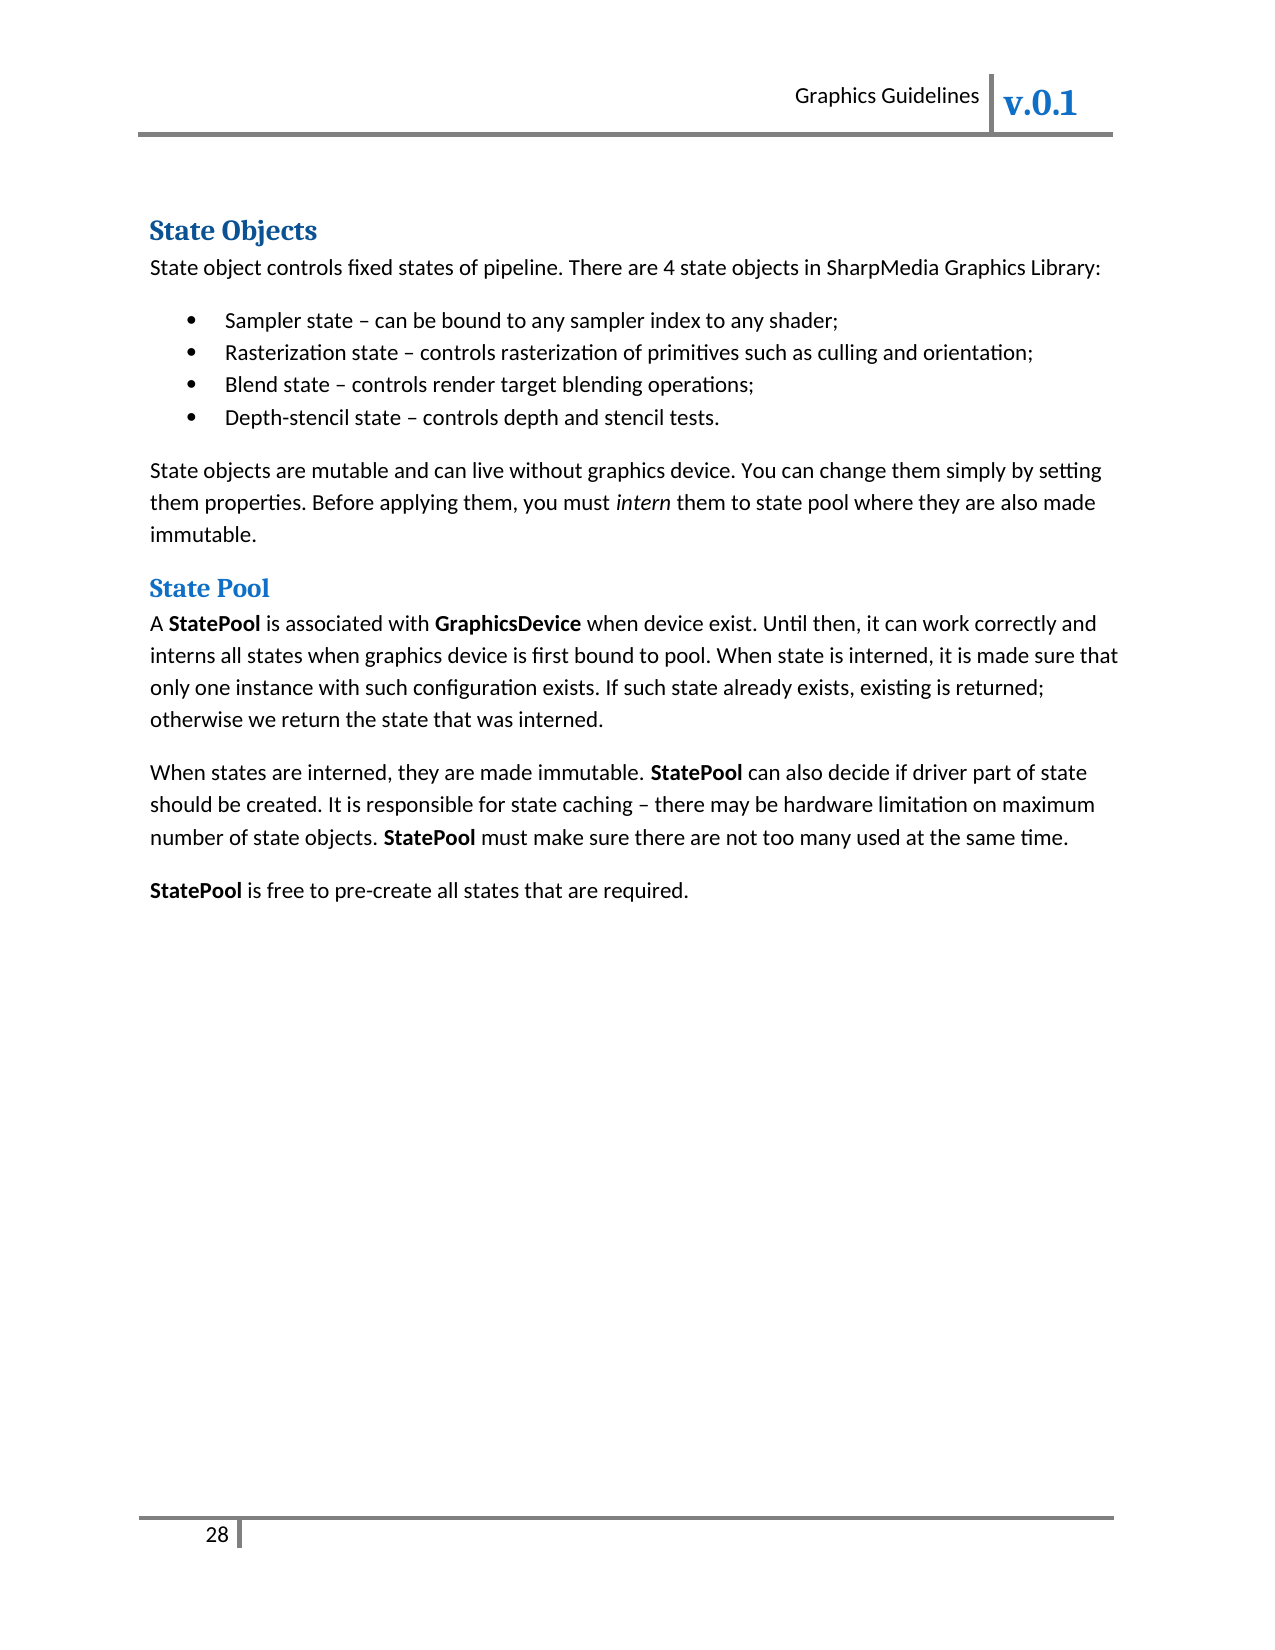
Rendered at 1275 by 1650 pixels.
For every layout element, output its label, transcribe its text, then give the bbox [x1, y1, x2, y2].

list Blend state – controls render target blending operations; [187, 371, 1125, 398]
text StatePool is free to pre-create all states that are required. [150, 876, 1125, 904]
text State object controls fixed states of pipeline. There are 4 state objects in SharpMedia Graphics Library: [150, 253, 1125, 281]
text A StatePool is associated with GraphicsDevice when device exist. Until then, it can work correctly and interns all states when graphics device is first bound to pool. When state is interned, it is made sure that only one instance with such configuration exists. If such state already exists, existing is returned; otherwise we return the state that was interned. [150, 609, 1125, 733]
list Sampler state – can be bound to any sampler index to any shader; [187, 306, 1125, 334]
subtitle State Objects [150, 214, 1125, 248]
text State objects are mutable and can live without graphics device. You can change them simply by setting them properties. Before applying them, you must intern them to state pool where they are also made immutable. [150, 456, 1125, 548]
subtitle State Pool [150, 573, 1125, 604]
list Depth-stencil state – controls depth and stencil tests. [187, 403, 1125, 431]
text When states are interned, they are made immutable. StatePool can also decide if driver part of state should be created. It is responsible for state caching – there may be hardware limitation on maximum number of state objects. StatePool must make sure there are not too many used at the same time. [150, 758, 1125, 851]
list Rasterization state – controls rasterization of primitives such as culling and orientation; [187, 338, 1125, 366]
